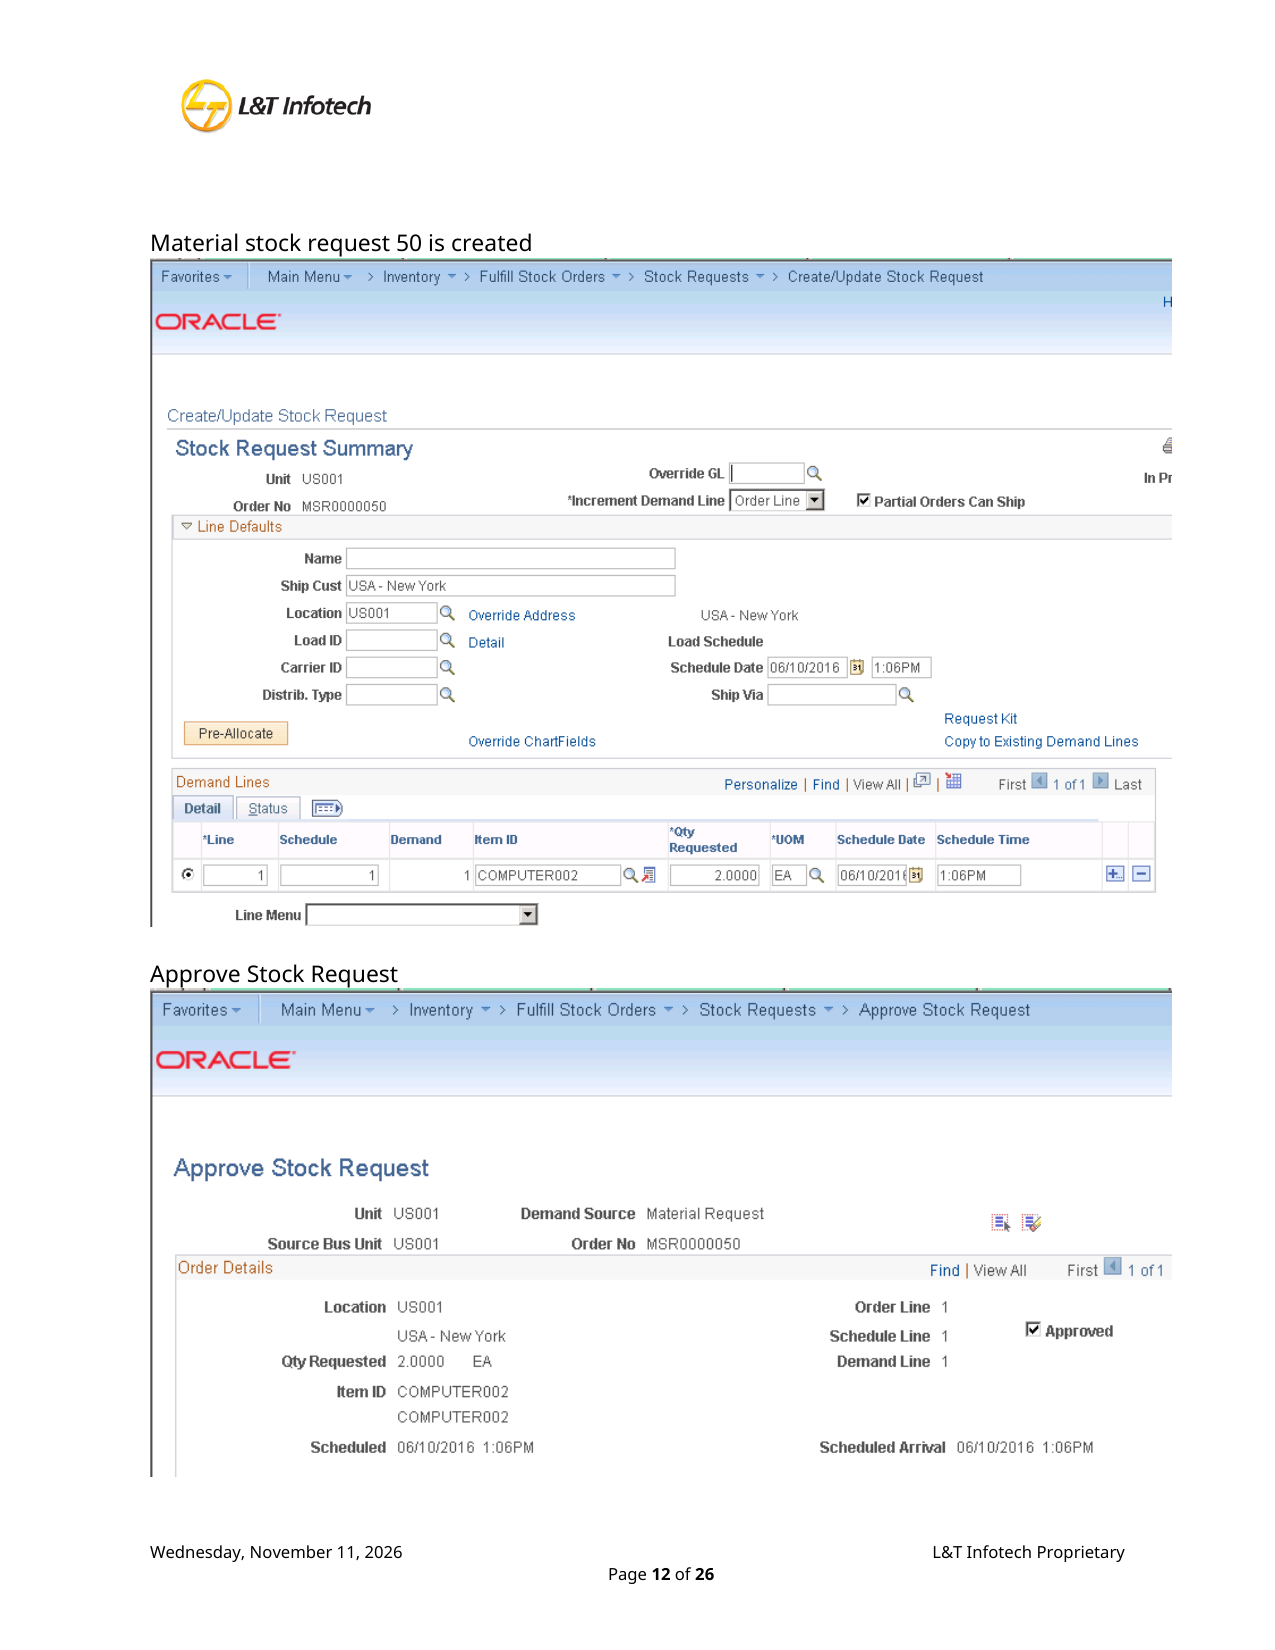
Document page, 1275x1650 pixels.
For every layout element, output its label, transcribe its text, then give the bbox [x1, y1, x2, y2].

text Approve Stock Request [150, 958, 1172, 988]
text Material stock request 50 is created [150, 227, 1172, 258]
picture [150, 988, 1172, 1477]
picture [177, 75, 377, 137]
picture [150, 258, 1172, 927]
